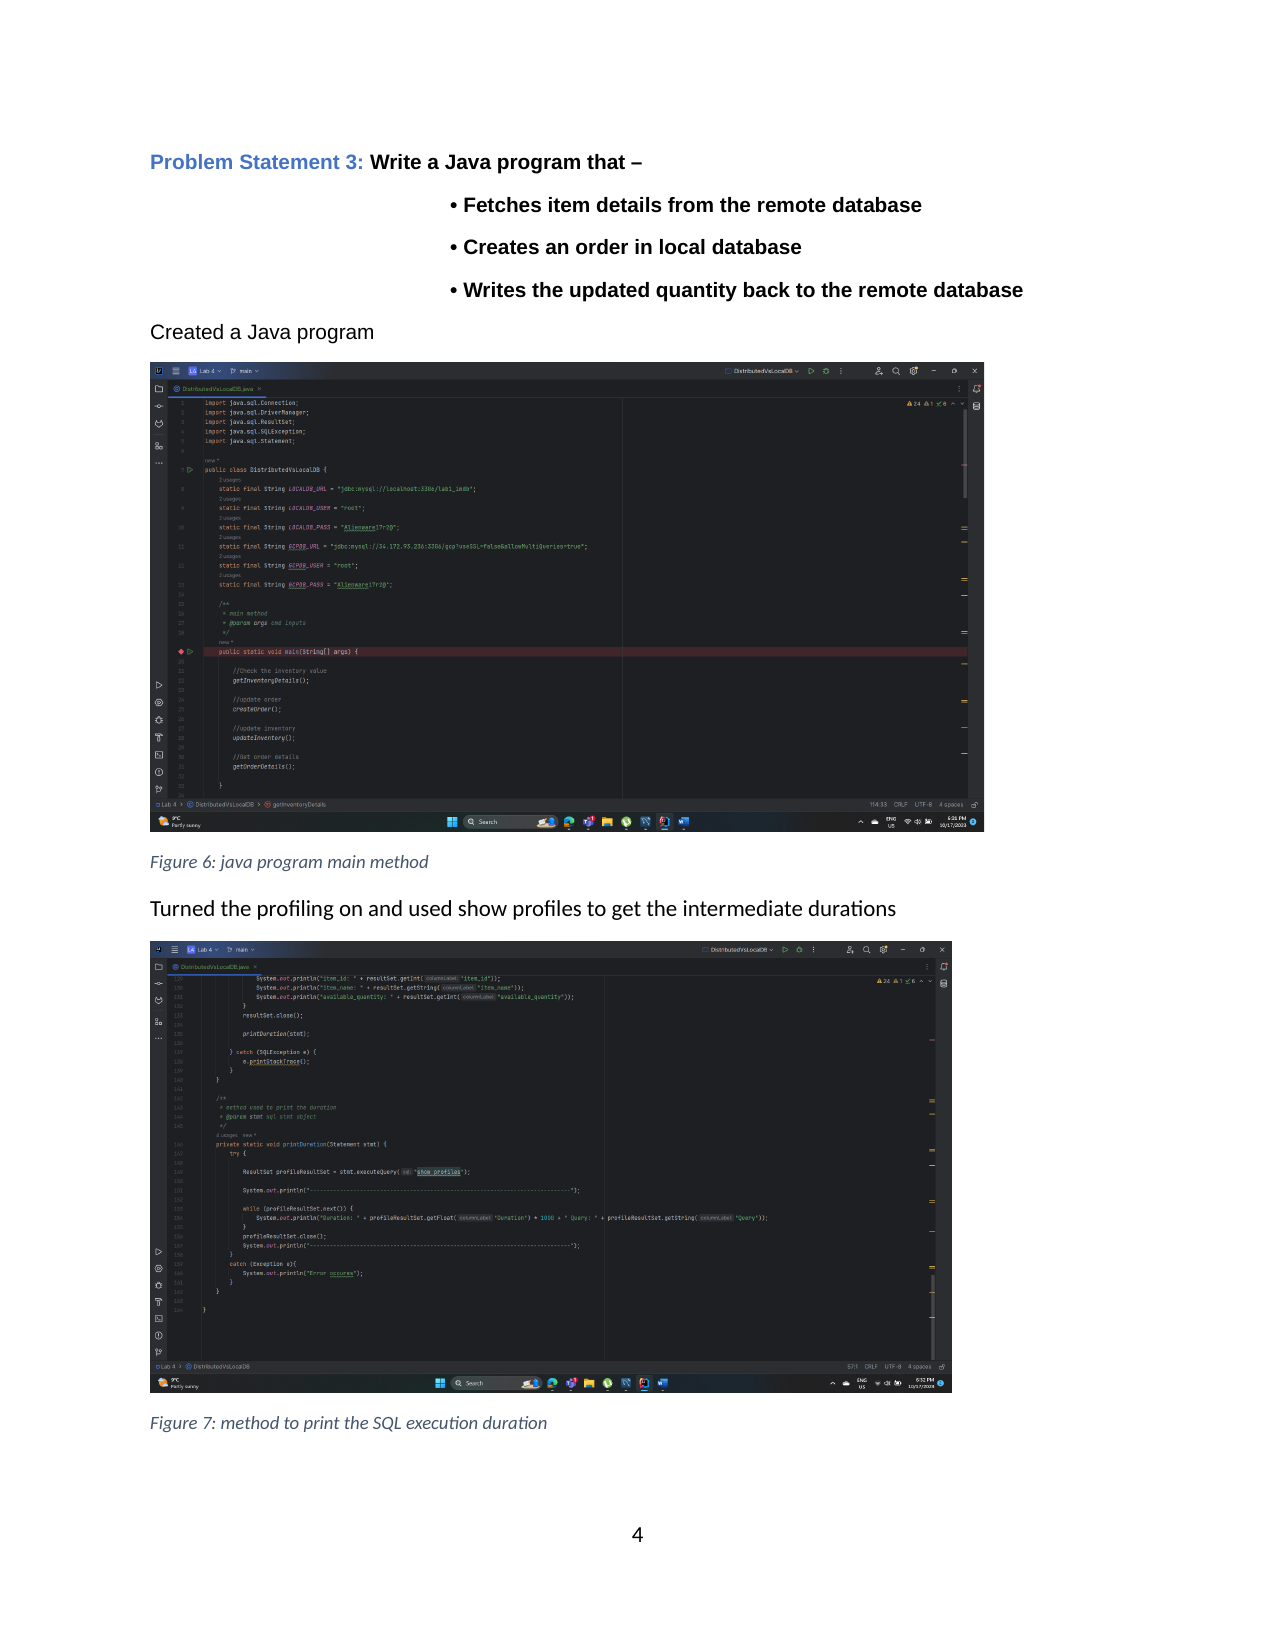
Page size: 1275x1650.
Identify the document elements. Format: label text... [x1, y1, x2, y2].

text Problem Statement 3: Write a Java program that – [150, 150, 1125, 174]
text • Writes the updated quantity back to the remote database [375, 277, 1125, 301]
picture [150, 941, 952, 1393]
text Turned the profiling on and used show profiles to get the intermediate durations [150, 894, 1125, 922]
text • Fetches item details from the remote database [375, 192, 1125, 216]
text Created a Java program [150, 320, 1125, 344]
text Figure 6: java program main method [150, 851, 1125, 873]
picture [150, 362, 985, 832]
text • Creates an order in local database [375, 235, 1125, 259]
text Figure 7: method to print the SQL execution duration [150, 1411, 1125, 1434]
